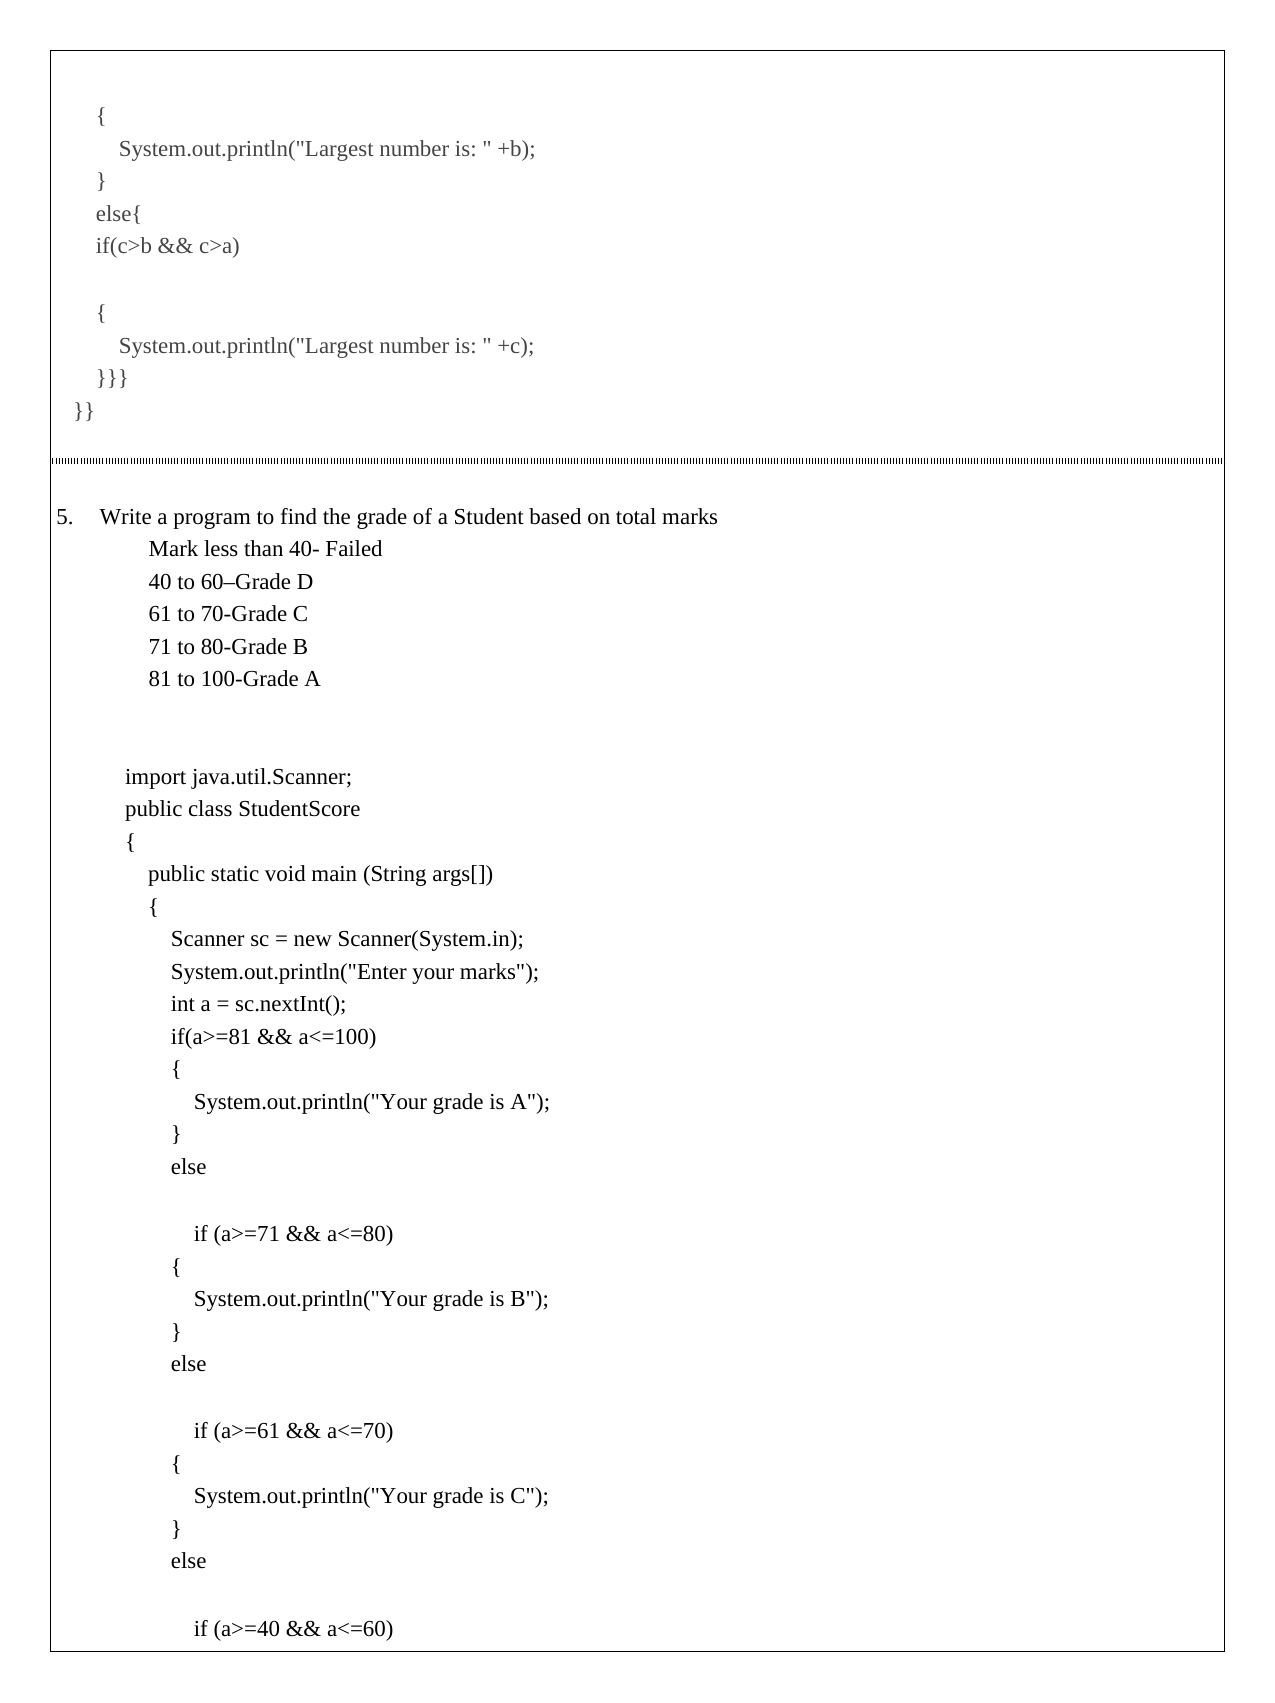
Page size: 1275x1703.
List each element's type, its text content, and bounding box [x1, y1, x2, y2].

text if (a>=61 && a<=70) [51, 1418, 1224, 1444]
text  40 to 60–Grade D [51, 568, 1224, 594]
text if (a>=71 && a<=80) [51, 1220, 1224, 1247]
text  Mark less than 40- Failed [51, 535, 1224, 562]
text } [51, 1515, 1224, 1541]
text System.out.println("Your grade is A"); [51, 1088, 1224, 1114]
text System.out.println("Enter your marks"); [51, 958, 1224, 984]
text public static void main (String args[]) [51, 860, 1224, 887]
text else [51, 1548, 1224, 1574]
list Write a program to find the grade of a Student based on total marks [56, 503, 1224, 529]
text  71 to 80-Grade B [51, 633, 1224, 659]
text } [51, 167, 1224, 193]
text System.out.println("Largest number is: " +c); [51, 332, 1224, 358]
text int a = sc.nextInt(); [51, 990, 1224, 1017]
text Scanner sc = new Scanner(System.in); [51, 925, 1224, 952]
text { [51, 893, 1224, 919]
text else [51, 1153, 1224, 1179]
text if (a>=40 && a<=60) [51, 1615, 1224, 1641]
text { [51, 828, 1224, 854]
text } [51, 1120, 1224, 1147]
text  81 to 100-Grade A [51, 665, 1224, 692]
text System.out.println("Largest number is: " +b); [51, 134, 1224, 161]
text { [51, 299, 1224, 326]
text if(c>b && c>a) [51, 232, 1224, 258]
text System.out.println("Your grade is C"); [51, 1483, 1224, 1509]
text }}} [51, 364, 1224, 391]
text { [51, 1055, 1224, 1082]
text }} [51, 397, 1224, 423]
text  61 to 70-Grade C [51, 600, 1224, 627]
text if(a>=81 && a<=100) [51, 1023, 1224, 1049]
text { [51, 1450, 1224, 1476]
text else{ [51, 199, 1224, 226]
text } [51, 1318, 1224, 1344]
text else [51, 1350, 1224, 1377]
text { [51, 102, 1224, 128]
text System.out.println("Your grade is B"); [51, 1285, 1224, 1312]
text public class StudentScore [51, 795, 1224, 822]
text import java.util.Scanner; [51, 763, 1224, 789]
text { [51, 1253, 1224, 1279]
